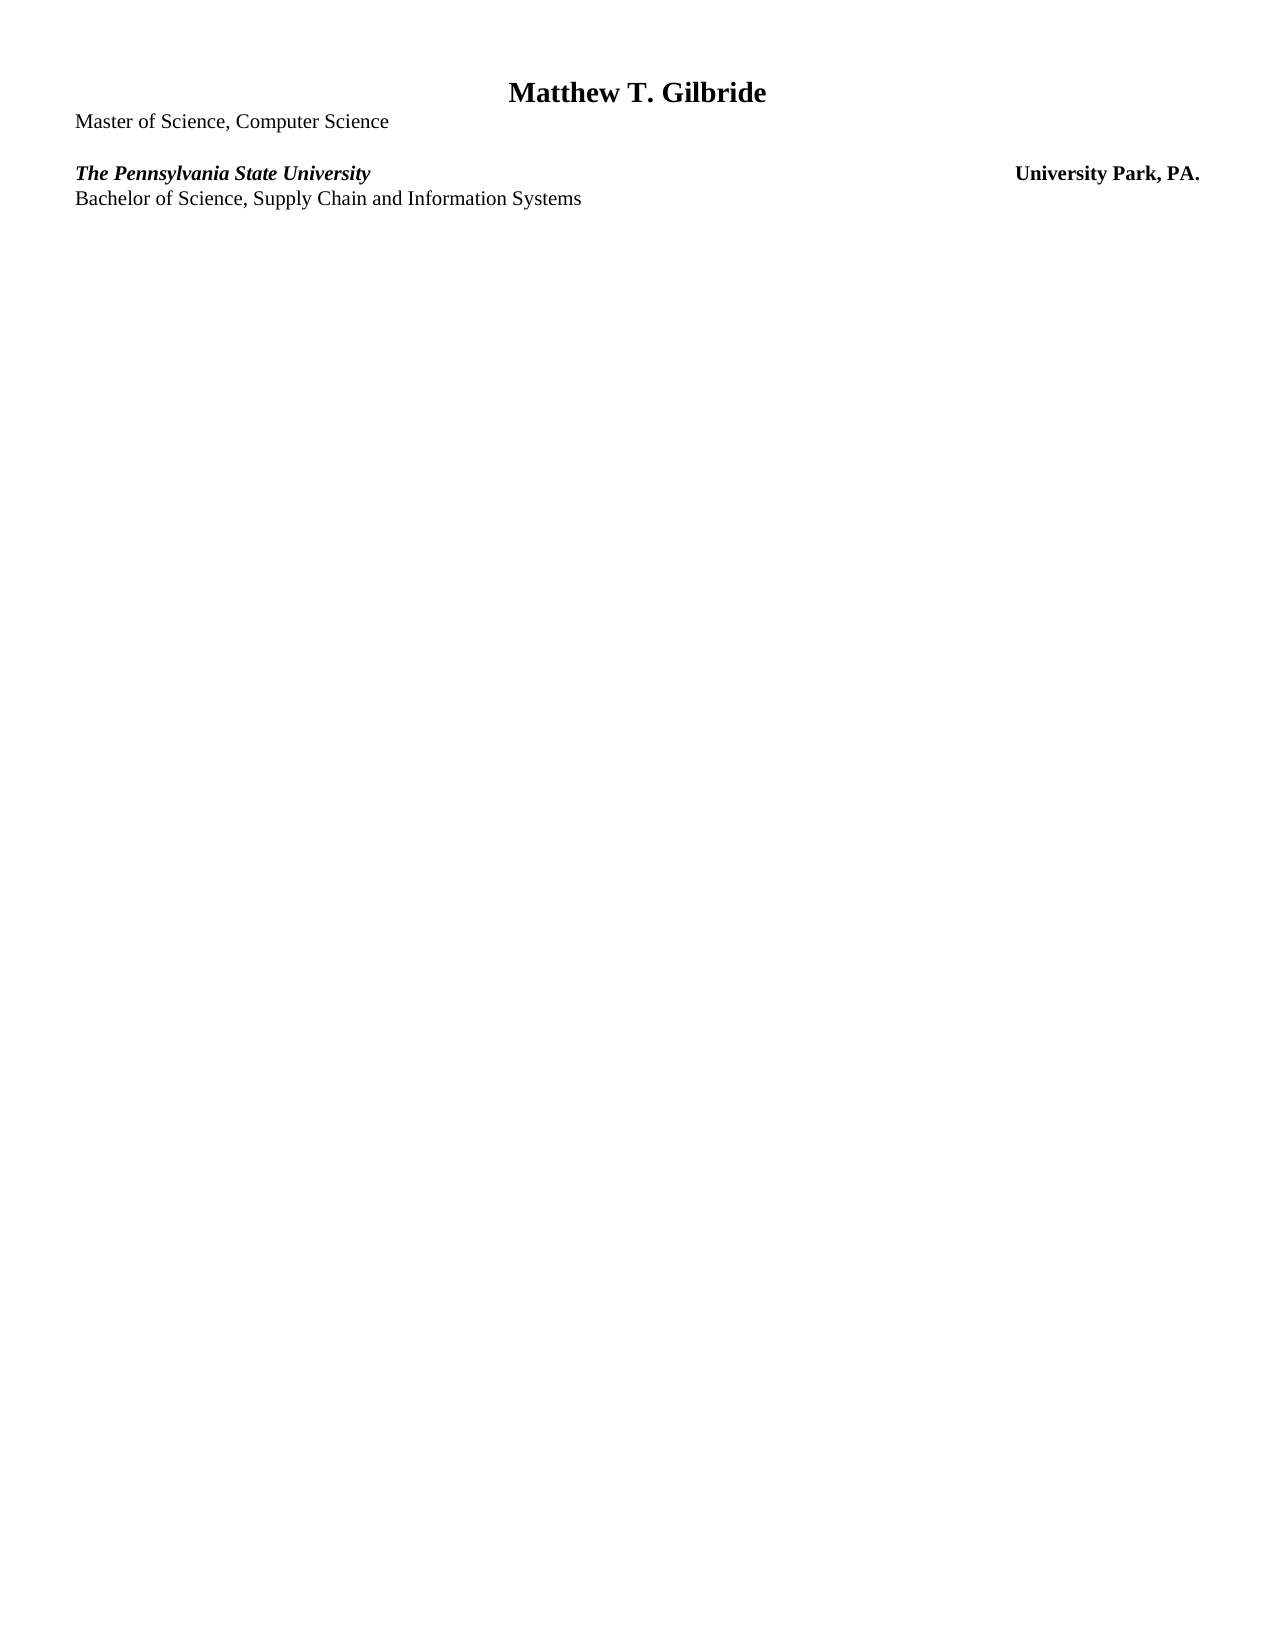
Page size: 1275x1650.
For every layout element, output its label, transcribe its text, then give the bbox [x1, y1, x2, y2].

text Master of Science, Computer Science [75, 108, 1200, 133]
text The Pennsylvania State University University Park, PA. [75, 161, 1200, 185]
text Bachelor of Science, Supply Chain and Information Systems [75, 185, 1200, 209]
